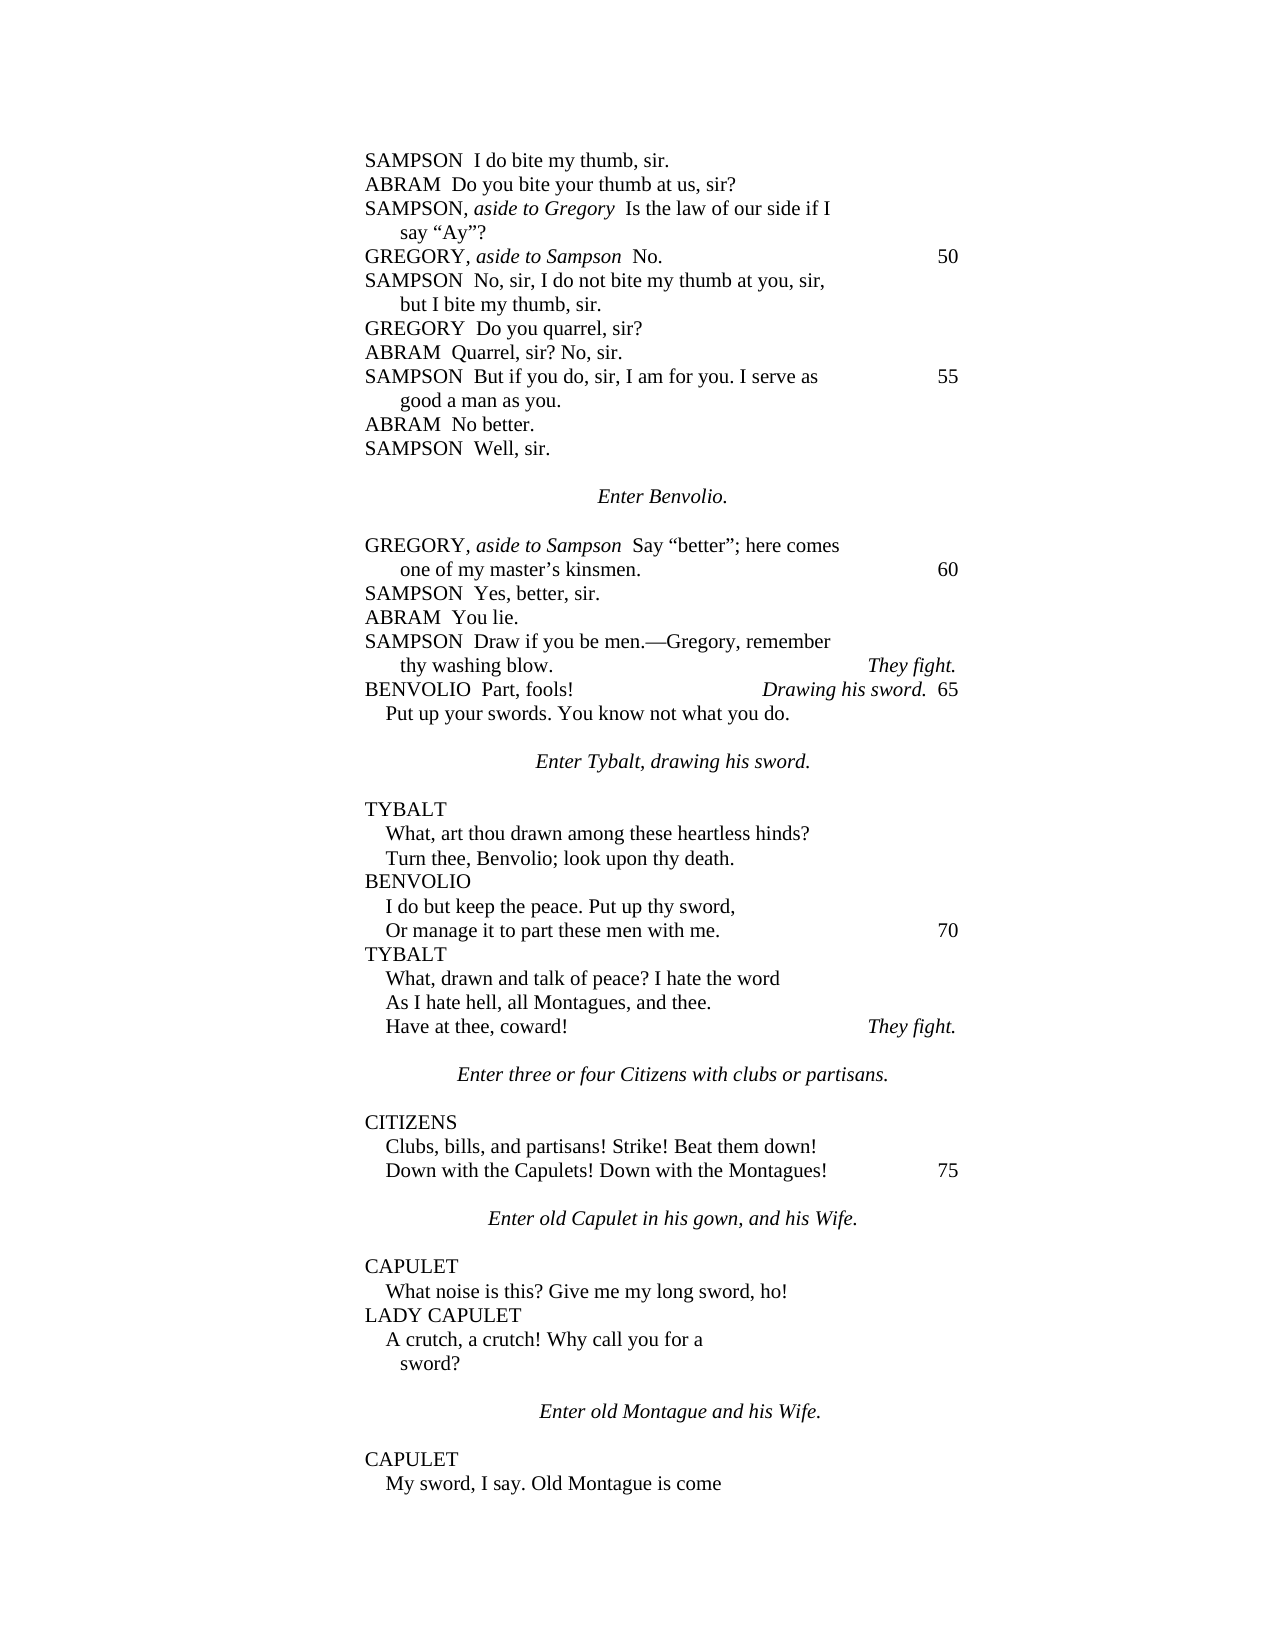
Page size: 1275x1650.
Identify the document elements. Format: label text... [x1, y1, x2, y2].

text Clubs, bills, and partisans! Strike! Beat them down! [385, 1134, 962, 1158]
text GREGORY Do you quarrel, sir? [364, 316, 962, 340]
text SAMPSON Yes, better, sir. [364, 581, 962, 605]
text Turn thee, Benvolio; look upon thy death. [385, 845, 962, 869]
text Enter three or four Citizens with clubs or partisans. [385, 1062, 962, 1086]
text I do but keep the peace. Put up thy sword, [385, 893, 962, 918]
text BENVOLIO Part, fools! Drawing his sword. 65 [364, 677, 962, 701]
text say “Ay”? [400, 220, 962, 244]
text Enter Benvolio. [364, 484, 962, 508]
text GREGORY, aside to Sampson No. 50 [364, 244, 962, 268]
text BENVOLIO [364, 869, 962, 893]
text CITIZENS [364, 1110, 962, 1134]
text SAMPSON I do bite my thumb, sir. [364, 148, 962, 172]
text SAMPSON But if you do, sir, I am for you. I serve as 55 [364, 364, 962, 388]
text but I bite my thumb, sir. [400, 292, 962, 316]
text Have at thee, coward! They fight. [385, 1014, 962, 1038]
text one of my master’s kinsmen. 60 [400, 557, 962, 581]
text sword? [400, 1351, 962, 1375]
text CAPULET [364, 1254, 962, 1278]
text Down with the Capulets! Down with the Montagues! 75 [385, 1158, 962, 1182]
text good a man as you. [400, 388, 962, 412]
text Or manage it to part these men with me. 70 [385, 918, 962, 942]
text Put up your swords. You know not what you do. [385, 701, 962, 725]
text SAMPSON No, sir, I do not bite my thumb at you, sir, [364, 268, 962, 292]
text TYBALT [364, 797, 962, 821]
text My sword, I say. Old Montague is come [385, 1471, 962, 1495]
text CAPULET [364, 1447, 962, 1471]
text What, art thou drawn among these heartless hinds? [385, 821, 962, 845]
text TYBALT [364, 942, 962, 966]
text What noise is this? Give me my long sword, ho! [385, 1278, 962, 1303]
text ABRAM No better. [364, 412, 962, 436]
text Enter old Montague and his Wife. [400, 1399, 962, 1423]
text GREGORY, aside to Sampson Say “better”; here comes [364, 533, 962, 557]
text ABRAM You lie. [364, 605, 962, 629]
text ABRAM Do you bite your thumb at us, sir? [364, 172, 962, 196]
text thy washing blow. They fight. [400, 653, 962, 677]
text SAMPSON Well, sir. [364, 436, 962, 460]
text Enter Tybalt, drawing his sword. [385, 749, 962, 773]
text SAMPSON, aside to Gregory Is the law of our side if I [364, 196, 962, 220]
text A crutch, a crutch! Why call you for a [385, 1327, 962, 1351]
text What, drawn and talk of peace? I hate the word [385, 966, 962, 990]
text ABRAM Quarrel, sir? No, sir. [364, 340, 962, 364]
text SAMPSON Draw if you be men.—Gregory, remember [364, 629, 962, 653]
text As I hate hell, all Montagues, and thee. [385, 990, 962, 1014]
text Enter old Capulet in his gown, and his Wife. [385, 1206, 962, 1230]
text LADY CAPULET [364, 1303, 962, 1327]
